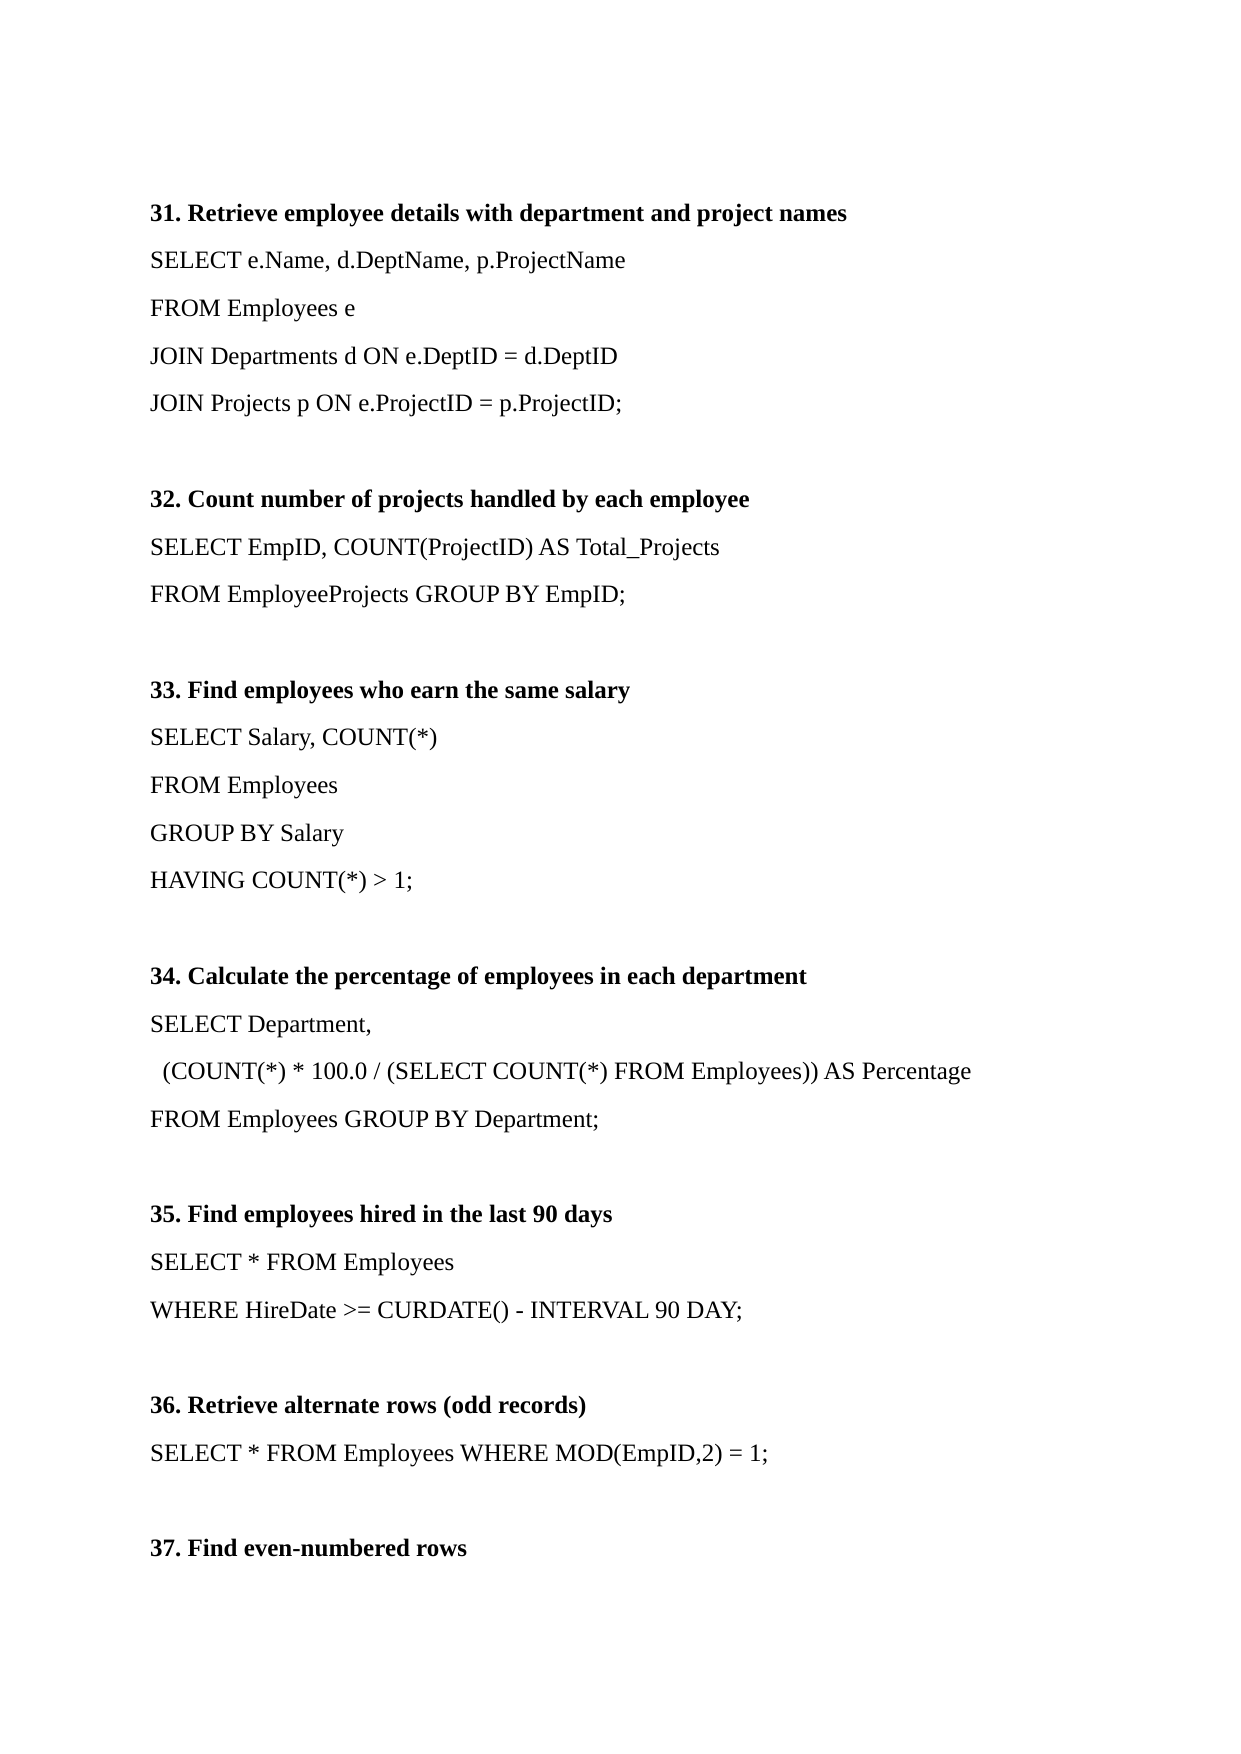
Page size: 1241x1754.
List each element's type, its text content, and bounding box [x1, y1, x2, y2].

text WHERE HireDate >= CURDATE() - INTERVAL 90 DAY; [150, 1295, 1090, 1324]
text 36. Retrieve alternate rows (odd records) [150, 1390, 1090, 1419]
text FROM Employees e [150, 293, 1090, 322]
text SELECT EmpID, COUNT(ProjectID) AS Total_Projects [150, 532, 1090, 560]
text 33. Find employees who earn the same salary [150, 675, 1090, 703]
text SELECT e.Name, d.DeptName, p.ProjectName [150, 245, 1090, 274]
text 34. Calculate the percentage of employees in each department [150, 961, 1090, 990]
text 31. Retrieve employee details with department and project names [150, 198, 1090, 226]
text FROM Employees [150, 770, 1090, 799]
text FROM EmployeeProjects GROUP BY EmpID; [150, 579, 1090, 608]
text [150, 341, 1090, 369]
text 32. Count number of projects handled by each employee [150, 484, 1090, 513]
text HAVING COUNT(*) > 1; [150, 866, 1090, 894]
text SELECT * FROM Employees WHERE MOD(EmpID,2) = 1; [150, 1438, 1090, 1467]
text FROM Employees GROUP BY Department; [150, 1104, 1090, 1133]
text SELECT Salary, COUNT(*) [150, 722, 1090, 751]
text SELECT Department, [150, 1009, 1090, 1037]
text GROUP BY Salary [150, 818, 1090, 847]
text SELECT * FROM Employees [150, 1247, 1090, 1276]
text (COUNT(*) * 100.0 / (SELECT COUNT(*) FROM Employees)) AS Percentage [150, 1056, 1090, 1085]
text 35. Find employees hired in the last 90 days [150, 1199, 1090, 1228]
text JOIN Projects p ON e.ProjectID = p.ProjectID; [150, 388, 1090, 417]
text 37. Find even-numbered rows [150, 1533, 1090, 1562]
